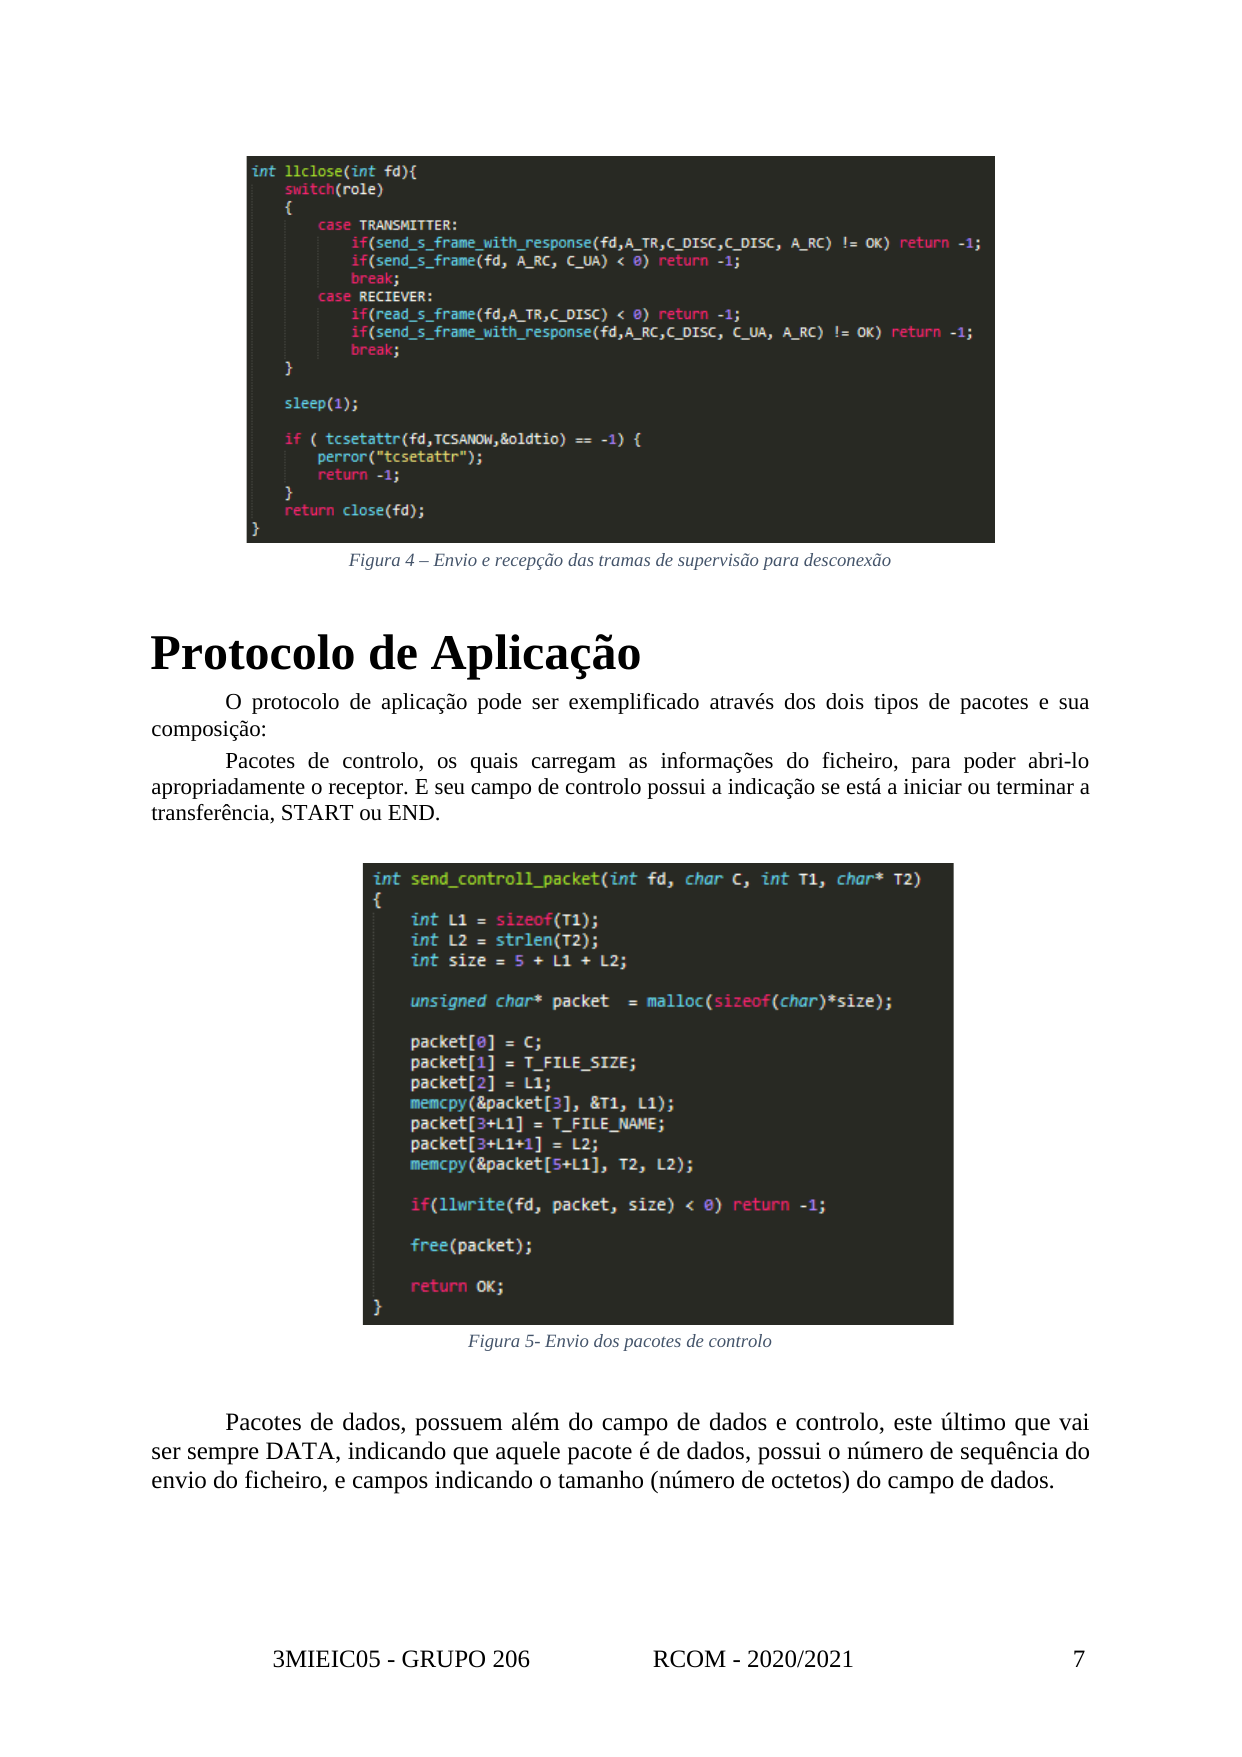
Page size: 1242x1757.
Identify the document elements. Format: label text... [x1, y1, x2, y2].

text Figura 5- Envio dos pacotes de controlo [150, 1330, 1091, 1352]
subtitle Protocolo de Aplicação [150, 623, 1091, 681]
text Pacotes de dados, possuem além do campo de dados e controlo, este último que vai ser sempre DATA, indicando que aquele pacote é de dados, possui o número de sequência do envio do ficheiro, e campos indicando o tamanho (número de octetos) do campo de dados. [151, 1407, 1091, 1493]
picture [362, 863, 954, 1325]
text Figura 4 – Envio e recepção das tramas de supervisão para desconexão [150, 548, 1091, 570]
picture [246, 156, 995, 543]
text O protocolo de aplicação pode ser exemplificado através dos dois tipos de pacotes e sua composição: [150, 688, 1091, 741]
text Pacotes de controlo, os quais carregam as informações do ficheiro, para poder abri-lo apropriadamente o receptor. E seu campo de controlo possui a indicação se está a iniciar ou terminar a transferência, START ou END. [151, 747, 1091, 826]
